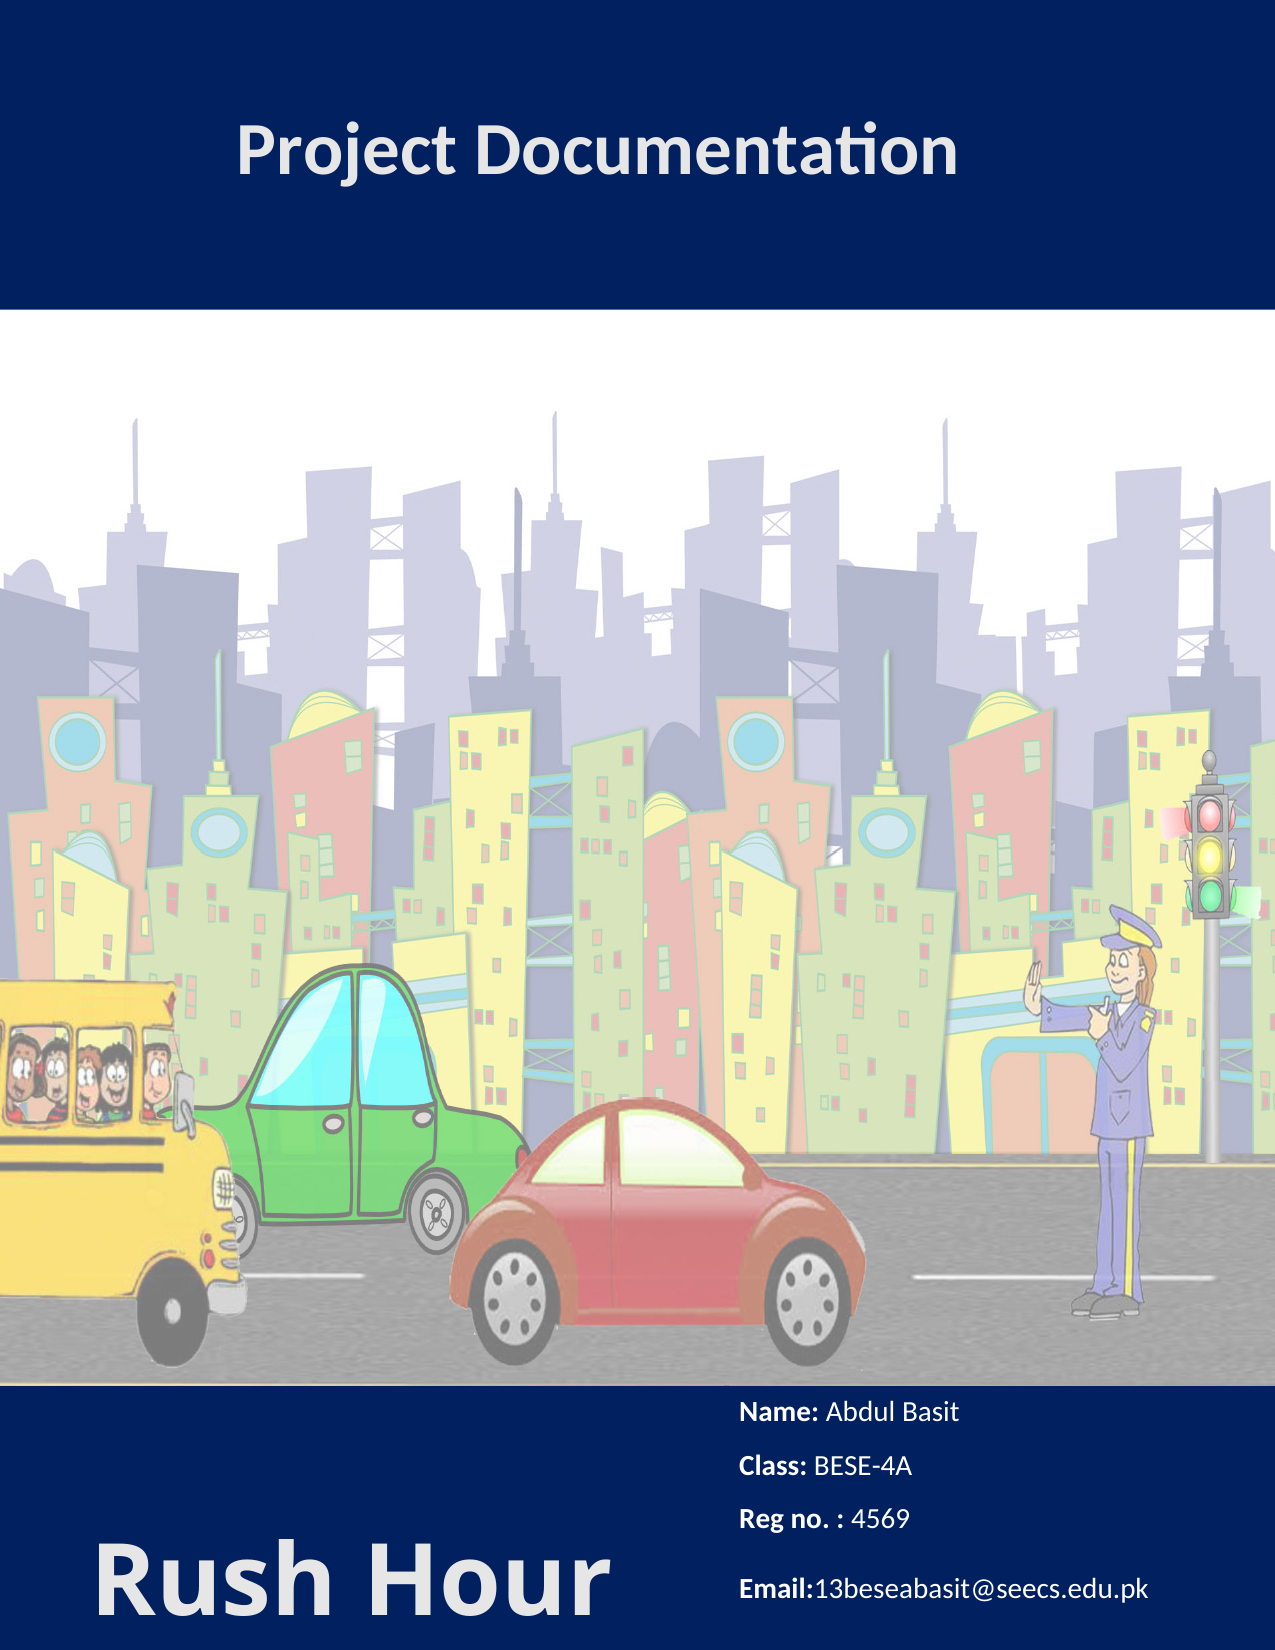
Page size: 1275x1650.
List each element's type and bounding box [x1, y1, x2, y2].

picture [0, 312, 1275, 1385]
